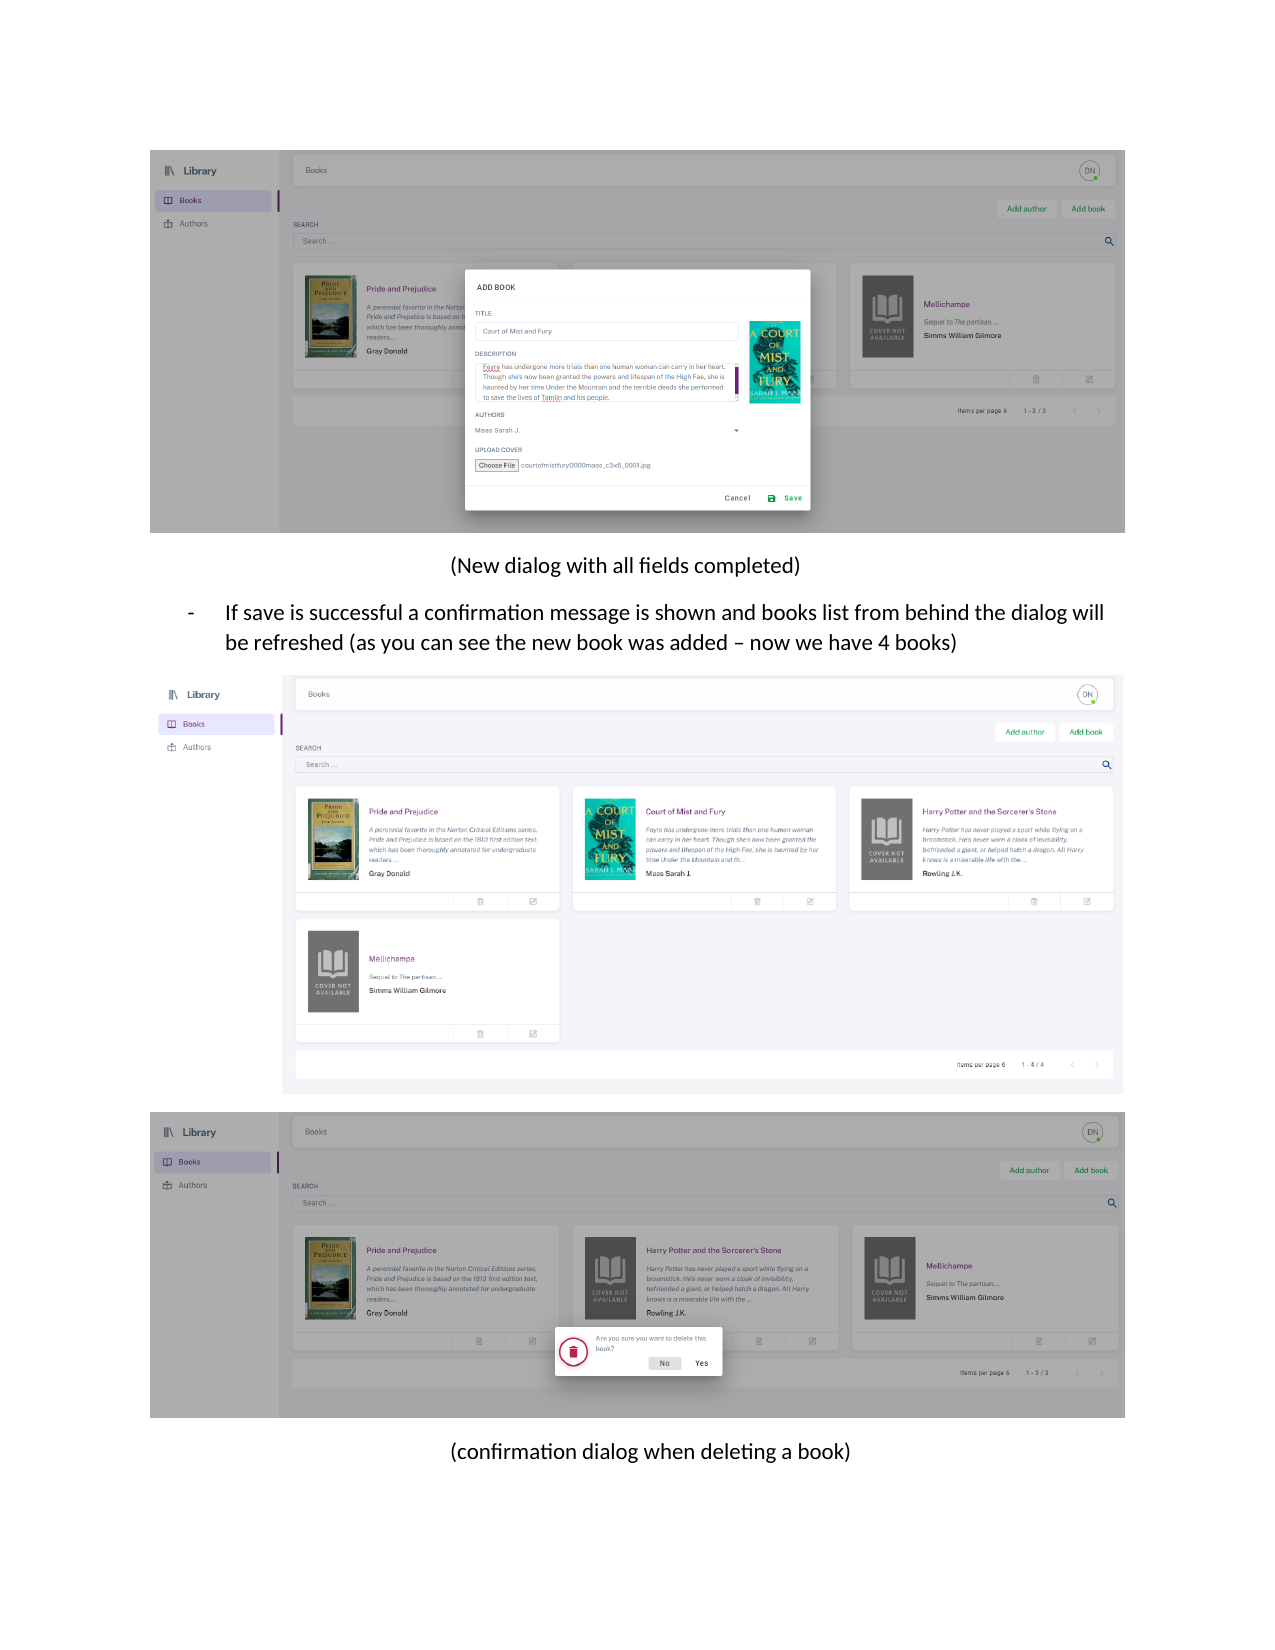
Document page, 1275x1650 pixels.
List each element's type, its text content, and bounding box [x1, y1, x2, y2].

picture [150, 675, 1124, 1094]
picture [150, 150, 1125, 533]
text (New dialog with all fields completed) [150, 551, 1125, 579]
picture [150, 1112, 1125, 1418]
list If save is successful a confirmation message is shown and books list from behind the dialog will be refreshed (as you can see the new book was added – now we have 4 books) [187, 598, 1125, 656]
text (confirmation dialog when deleting a book) [375, 1437, 1125, 1465]
